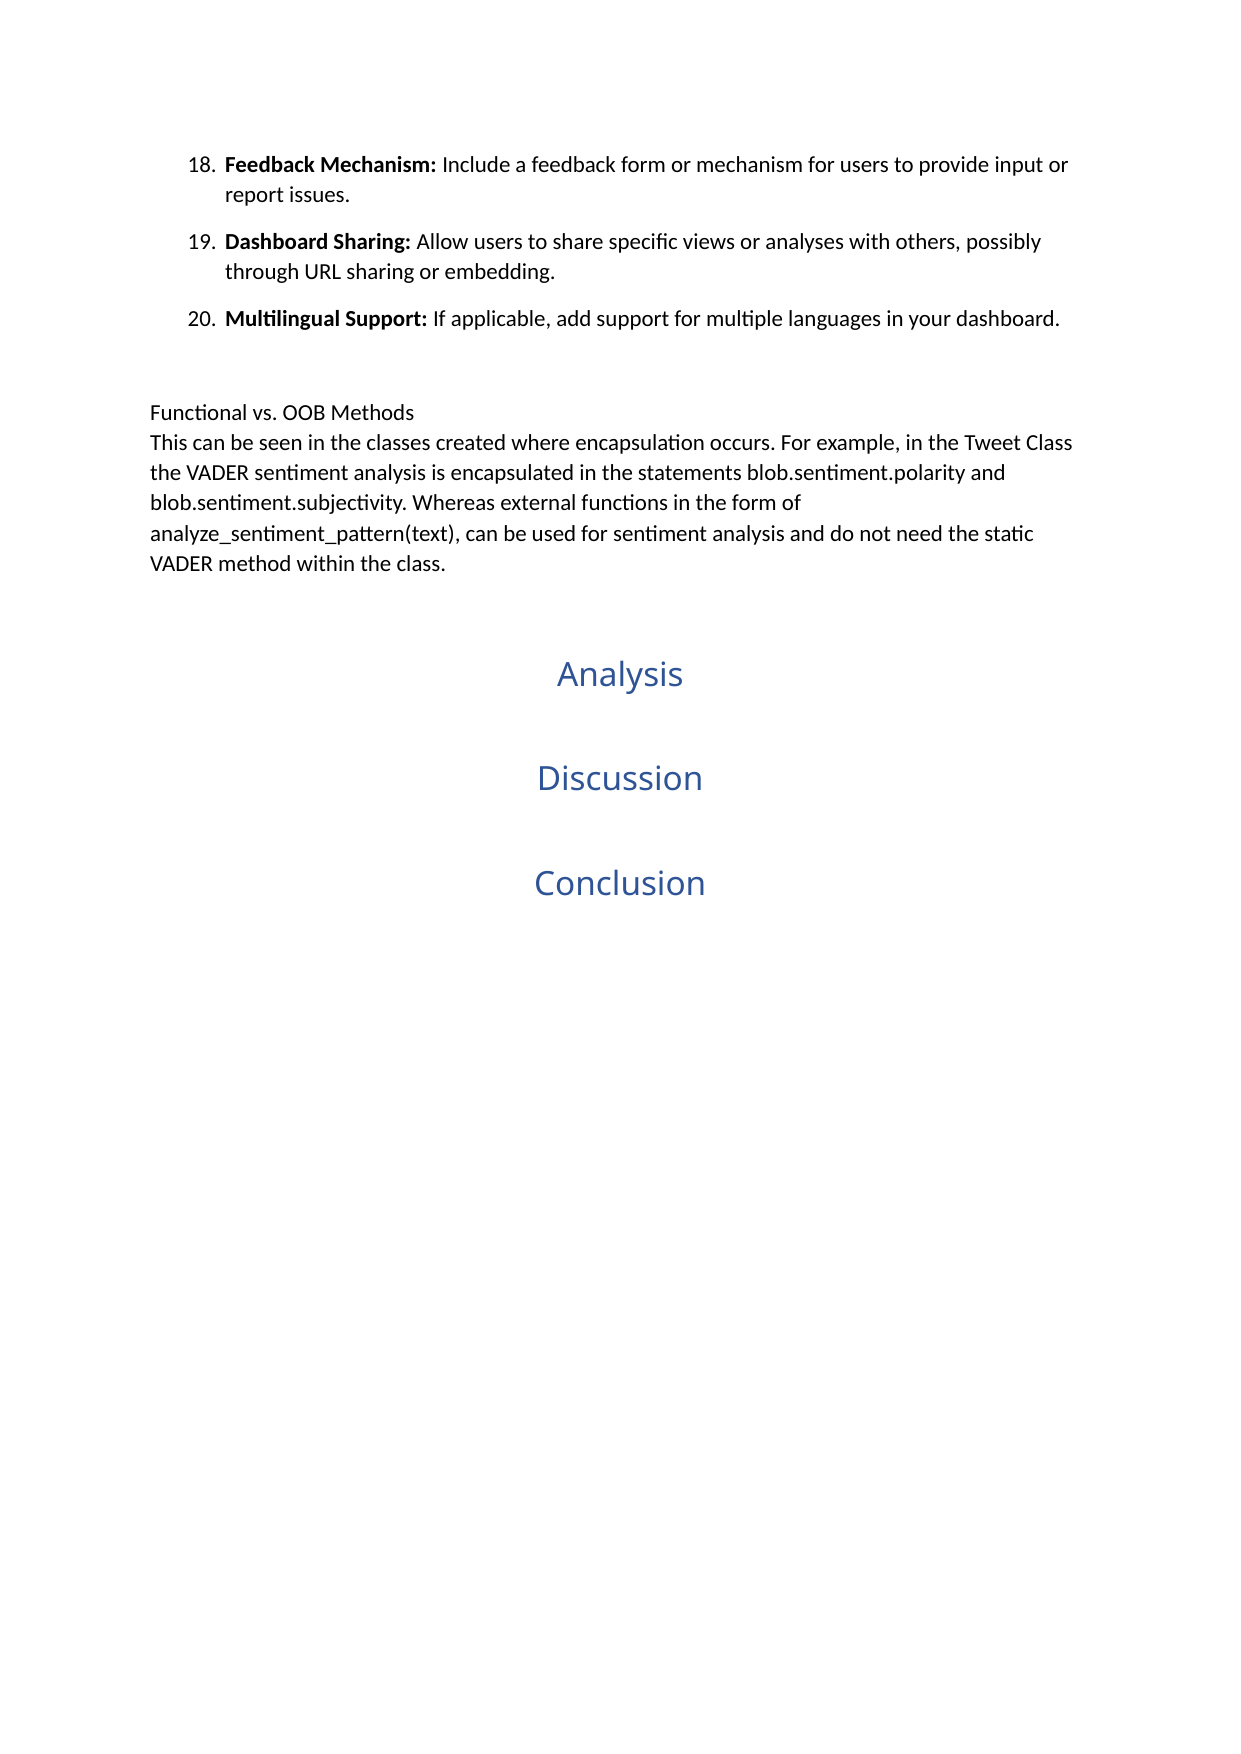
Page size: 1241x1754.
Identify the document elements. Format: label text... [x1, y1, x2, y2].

subtitle Conclusion [150, 859, 1090, 905]
list Multilingual Support: If applicable, add support for multiple languages in your dashboard. [187, 304, 1090, 332]
list Feedback Mechanism: Include a feedback form or mechanism for users to provide input or report issues. [187, 150, 1090, 208]
subtitle Analysis [150, 651, 1090, 696]
subtitle Discussion [150, 755, 1090, 801]
list Dashboard Sharing: Allow users to share specific views or analyses with others, possibly through URL sharing or embedding. [187, 227, 1090, 285]
